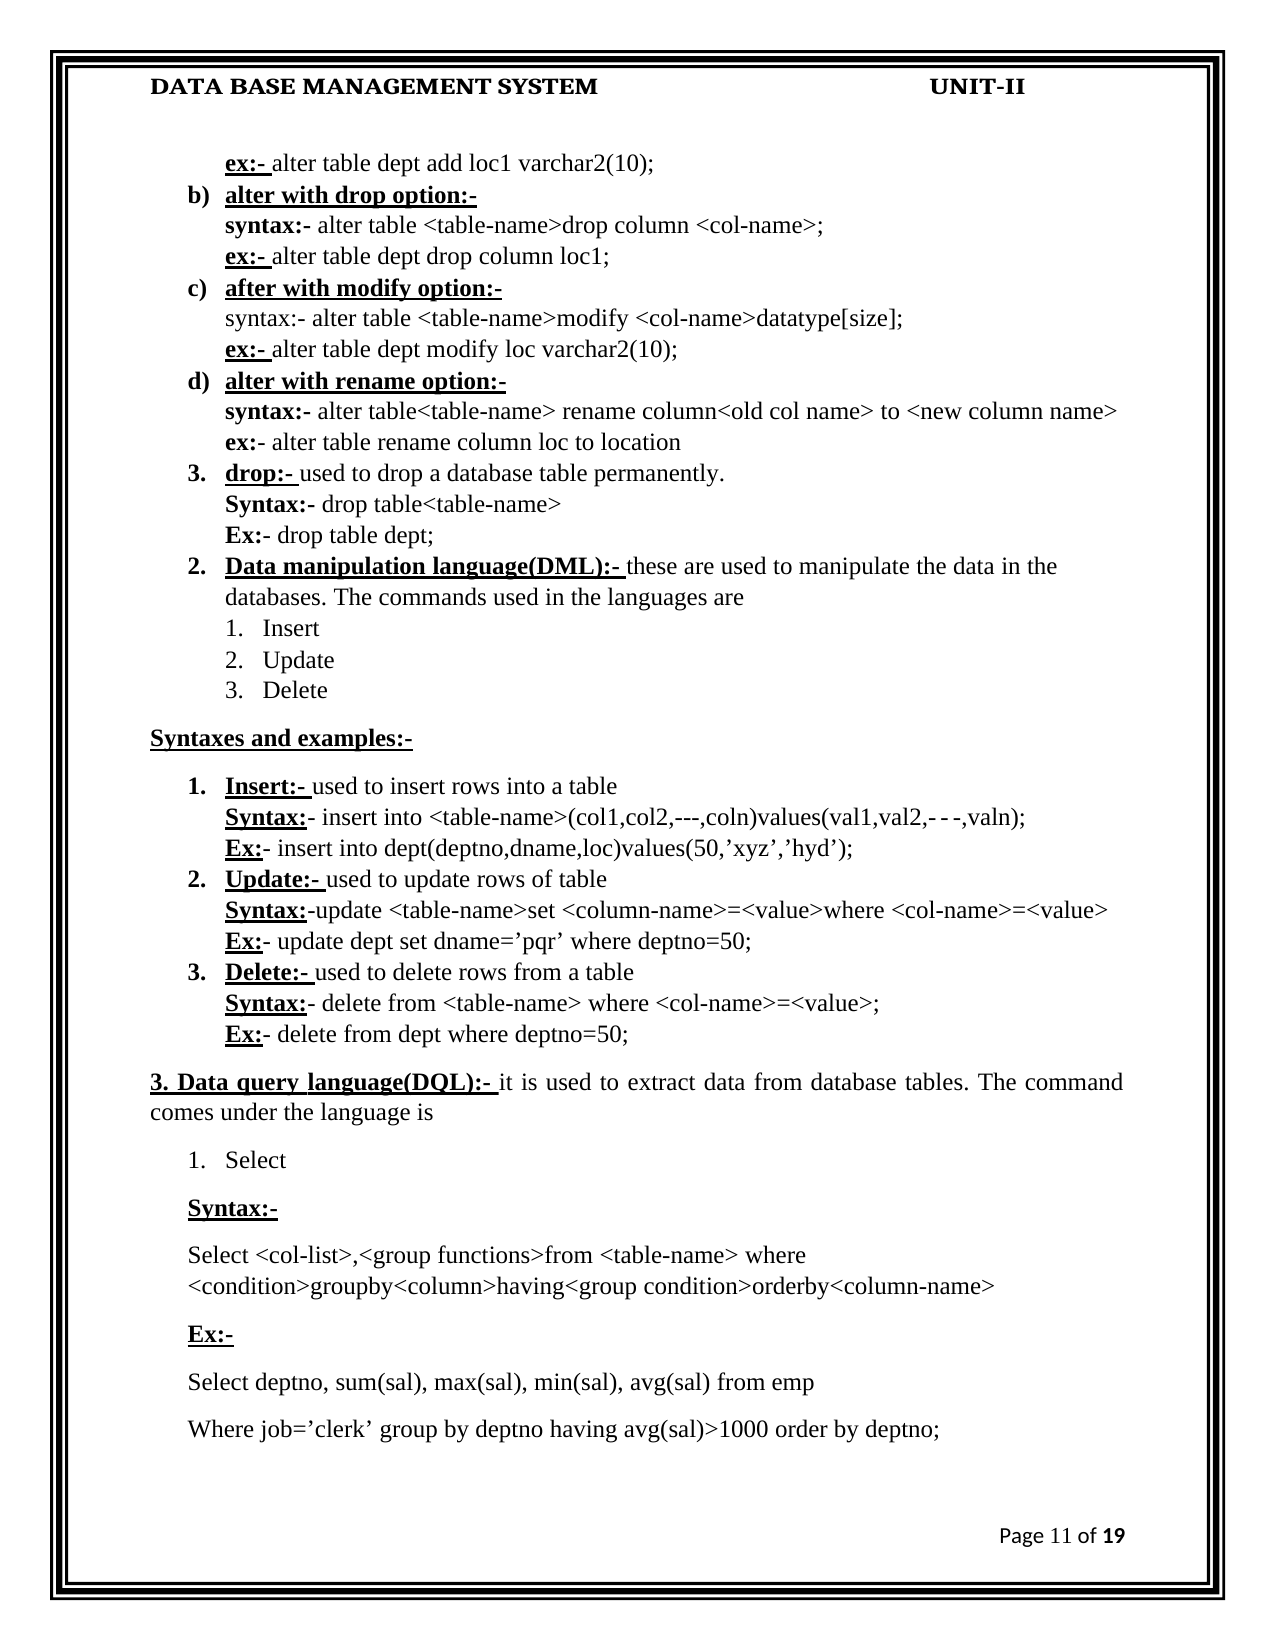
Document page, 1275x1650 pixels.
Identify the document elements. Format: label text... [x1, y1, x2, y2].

text ex:- alter table dept drop column loc1; [225, 241, 1137, 270]
text Syntax:- delete from <table-name> where <col-name>=<value>; [225, 988, 1137, 1017]
text syntax:- alter table<table-name> rename column<old col name> to <new column name> [225, 396, 1137, 425]
text Syntax:- drop table<table-name> [225, 489, 1137, 518]
list Insert:- used to insert rows into a table [187, 771, 1137, 800]
text Ex:- insert into dept(deptno,dname,loc)values(50,’xyz’,’hyd’); [225, 833, 1137, 862]
text Syntax:- insert into <table-name>(col1,col2,---,coln)values(val1,val2, ,valn); [225, 802, 1137, 831]
list Delete:- used to delete rows from a table [187, 957, 1137, 986]
text Ex:- update dept set dname=’pqr’ where deptno=50; [225, 926, 1137, 955]
text syntax:- alter table <table-name>drop column <col-name>; [225, 210, 1137, 239]
subtitle Syntax:- [187, 1193, 1137, 1222]
list Update:- used to update rows of table [187, 864, 1137, 893]
text Select deptno, sum(sal), max(sal), min(sal), avg(sal) from emp [187, 1367, 1137, 1395]
list Data manipulation language(DML):- these are used to manipulate the data in the databases. The commands used in the languages are [187, 551, 1125, 611]
text ex:- alter table dept add loc1 varchar2(10); [225, 148, 1137, 177]
text Select <col-list>,<group functions>from <table-name> where [187, 1240, 1137, 1269]
subtitle alter with rename option:- [187, 366, 1137, 395]
text syntax:- alter table <table-name>modify <col-name>datatype[size]; [225, 303, 1137, 332]
subtitle after with modify option:- [187, 273, 1137, 301]
list Delete [225, 676, 1137, 704]
subtitle Syntaxes and examples:- [150, 723, 1137, 752]
text ex:- alter table rename column loc to location [225, 427, 1137, 456]
text <condition>groupby<column>having<group condition>orderby<column-name> [187, 1271, 1137, 1300]
text Ex:- delete from dept where deptno=50; [225, 1019, 1137, 1048]
text ex:- alter table dept modify loc varchar2(10); [225, 334, 1137, 363]
list drop:- used to drop a database table permanently. [187, 458, 1137, 487]
list Select [187, 1145, 1137, 1174]
text Where job=’clerk’ group by deptno having avg(sal)>1000 order by deptno; [187, 1414, 1137, 1443]
list Update [225, 645, 1137, 673]
subtitle alter with drop option:- [187, 180, 1137, 208]
text Ex:- drop table dept; [225, 521, 1137, 549]
list Insert [225, 613, 1137, 642]
subtitle Ex:- [187, 1319, 1137, 1348]
text Syntax:-update <table-name>set <column-name>=<value>where <col-name>=<value> [225, 895, 1137, 924]
list Data query language(DQL):- it is used to extract data from database tables. The command comes under the language is [150, 1067, 1125, 1126]
